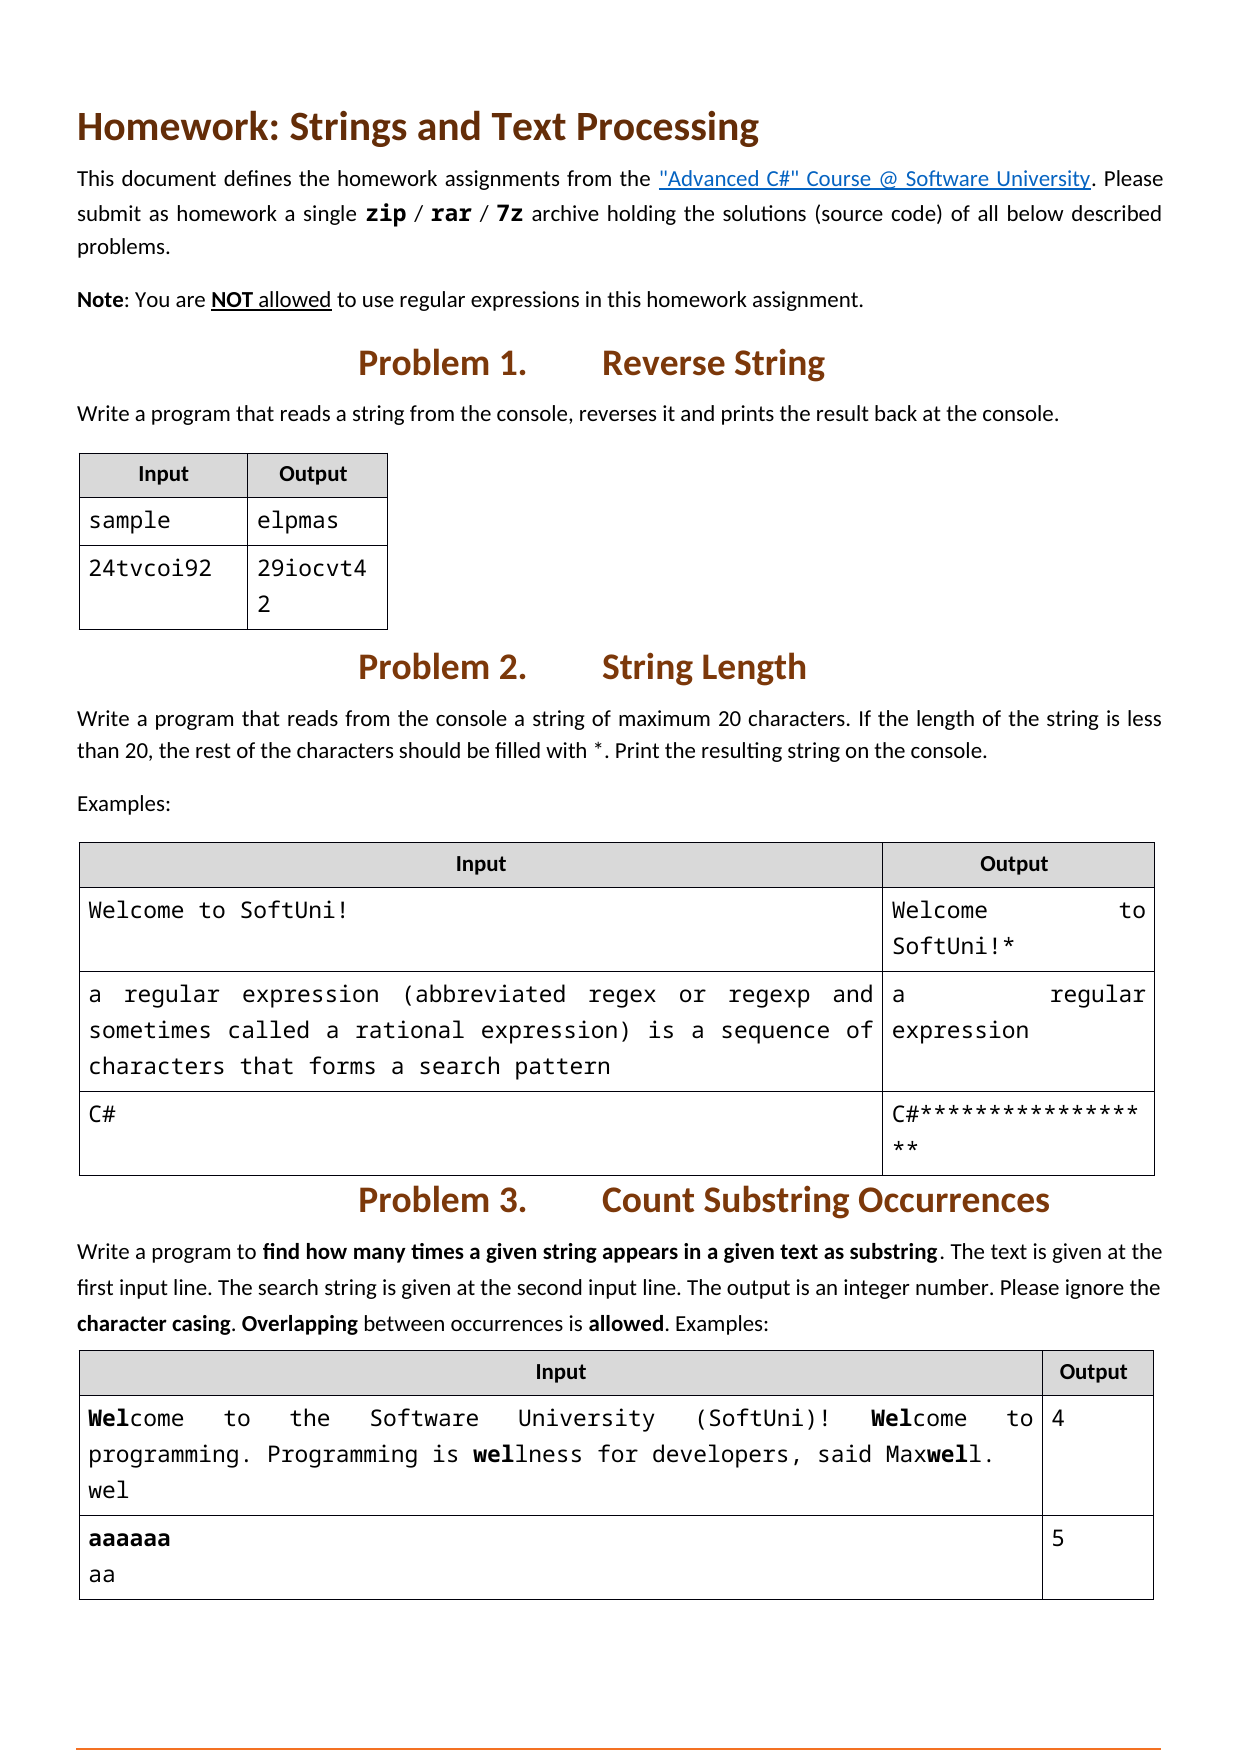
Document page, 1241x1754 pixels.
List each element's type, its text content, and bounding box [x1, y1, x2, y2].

table_header Output [883, 843, 1154, 887]
table_cell elpmas [248, 498, 387, 545]
text Write a program to find how many times a given string appears in a given text as substring. The text is given at the first input line. The search string is given at the second input line. The output is an integer number. Please ignore the character casing. Overlapping between occurrences is allowed. Examples: [77, 1228, 1163, 1337]
subtitle String Length [358, 643, 1163, 689]
table_header Output [248, 454, 387, 497]
table_cell a regular expression (abbreviated regex or regexp and sometimes called a rational expression) is a sequence of characters that forms a search pattern [80, 972, 882, 1091]
table_cell sample [80, 498, 247, 545]
table_cell a regular expression [883, 972, 1154, 1091]
subtitle Reverse String [358, 338, 1163, 384]
table_cell aaaaaa aa [80, 1516, 1042, 1599]
text This document defines the homework assignments from the "Advanced C#" Course @ Software University. Please submit as homework a single zip / rar / 7z archive holding the solutions (source code) of all below described problems. [77, 164, 1163, 260]
text Examples: [77, 789, 1163, 817]
table_cell C#****************** [883, 1092, 1154, 1175]
table_cell 24tvcoi92 [80, 546, 247, 629]
text Note: You are NOT allowed to use regular expressions in this homework assignment. [77, 285, 1163, 313]
table_header Input [80, 1351, 1042, 1395]
table_cell 5 [1043, 1516, 1153, 1599]
table_cell 4 [1043, 1396, 1153, 1515]
table_cell C# [80, 1092, 882, 1175]
subtitle Count Substring Occurrences [358, 1176, 1163, 1222]
subtitle Homework: Strings and Text Processing [77, 99, 1163, 150]
table_cell 29iocvt42 [248, 546, 387, 629]
text Write a program that reads from the console a string of maximum 20 characters. If the length of the string is less than 20, the rest of the characters should be filled with *. Print the resulting string on the console. [77, 704, 1163, 764]
table_cell Welcome to the Software University (SoftUni)! Welcome to programming. Programming is wellness for developers, said Maxwell. wel [80, 1396, 1042, 1515]
table_cell Welcome to SoftUni! [80, 888, 882, 971]
table_header Input [80, 454, 247, 497]
table_header Input [80, 843, 882, 887]
table_cell Welcome to SoftUni!* [883, 888, 1154, 971]
table_header Output [1043, 1351, 1153, 1395]
text Write a program that reads a string from the console, reverses it and prints the result back at the console. [77, 399, 1163, 427]
